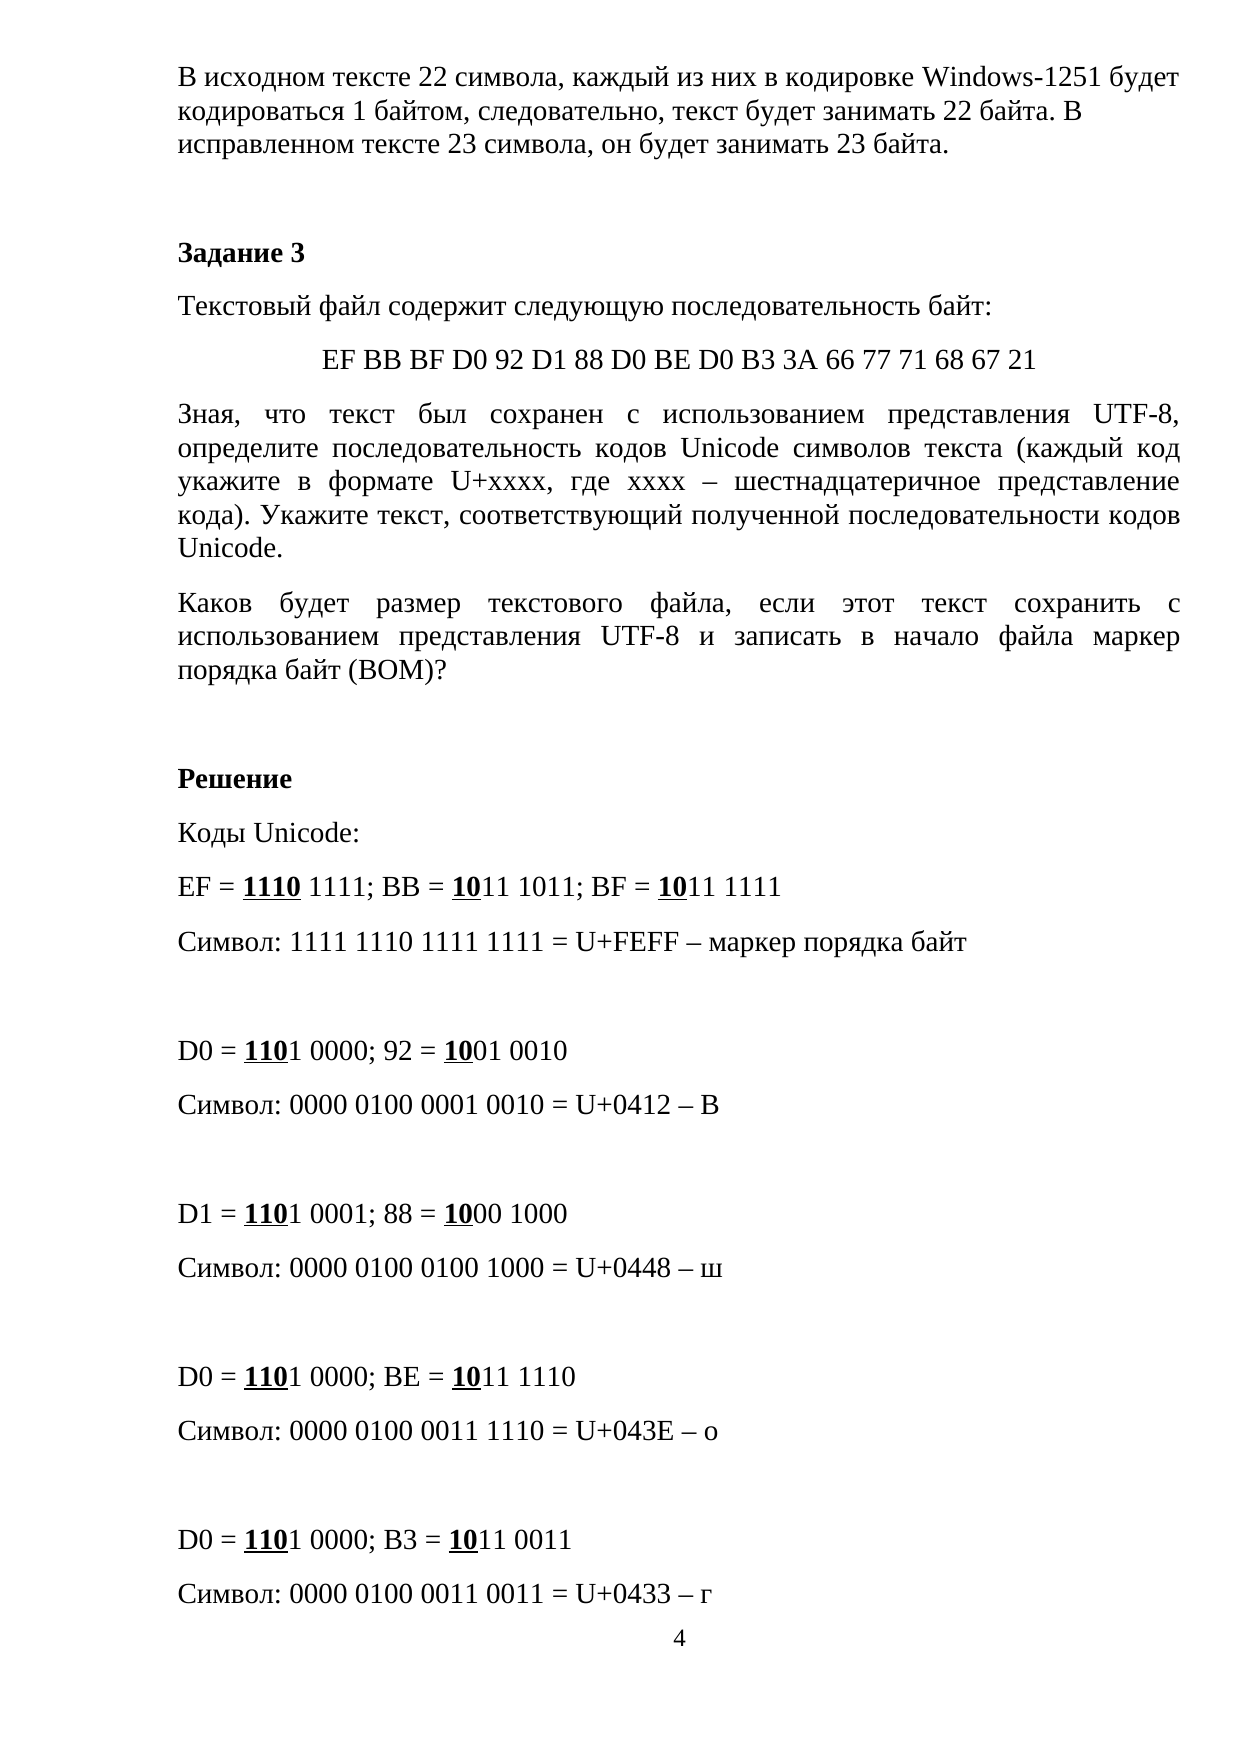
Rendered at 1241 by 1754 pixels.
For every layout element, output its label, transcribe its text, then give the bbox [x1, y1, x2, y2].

text D1 = 1101 0001; 88 = 1000 1000 [177, 1196, 1181, 1229]
text Символ: 0000 0100 0011 0011 = U+0433 – г [177, 1576, 1181, 1610]
text EF = 1110 1111; BB = 1011 1011; BF = 1011 1111 [177, 869, 1181, 903]
text EF BB BF D0 92 D1 88 D0 BE D0 B3 3A 66 77 71 68 67 21 [177, 342, 1181, 376]
text Зная, что текст был сохранен с использованием представления UTF-8, определите последовательность кодов Unicode символов текста (каждый код укажите в формате U+xxxx, где xxxx – шестнадцатеричное представление кода). Укажите текст, соответствующий полученной последовательности кодов Unicode. [177, 396, 1181, 564]
text Символ: 0000 0100 0001 0010 = U+0412 – В [177, 1087, 1181, 1121]
text Символ: 0000 0100 0011 1110 = U+043E – о [177, 1413, 1181, 1447]
text D0 = 1101 0000; BE = 1011 1110 [177, 1359, 1181, 1392]
text Решение [177, 761, 1181, 794]
text Коды Unicode: [177, 815, 1181, 849]
text D0 = 1101 0000; 92 = 1001 0010 [177, 1033, 1181, 1066]
text Текстовый файл содержит следующую последовательность байт: [177, 288, 1181, 321]
text В исходном тексте 22 символа, каждый из них в кодировке Windows-1251 будет кодироваться 1 байтом, следовательно, текст будет занимать 22 байта. В исправленном тексте 23 символа, он будет занимать 23 байта. [177, 59, 1181, 160]
text Символ: 0000 0100 0100 1000 = U+0448 – ш [177, 1250, 1181, 1284]
text Задание 3 [177, 235, 1181, 268]
text D0 = 1101 0000; B3 = 1011 0011 [177, 1522, 1181, 1556]
text Каков будет размер текстового файла, если этот текст сохранить с использованием представления UTF-8 и записать в начало файла маркер порядка байт (BOM)? [177, 585, 1181, 686]
text Символ: 1111 1110 1111 1111 = U+FEFF – маркер порядка байт [177, 924, 1181, 957]
